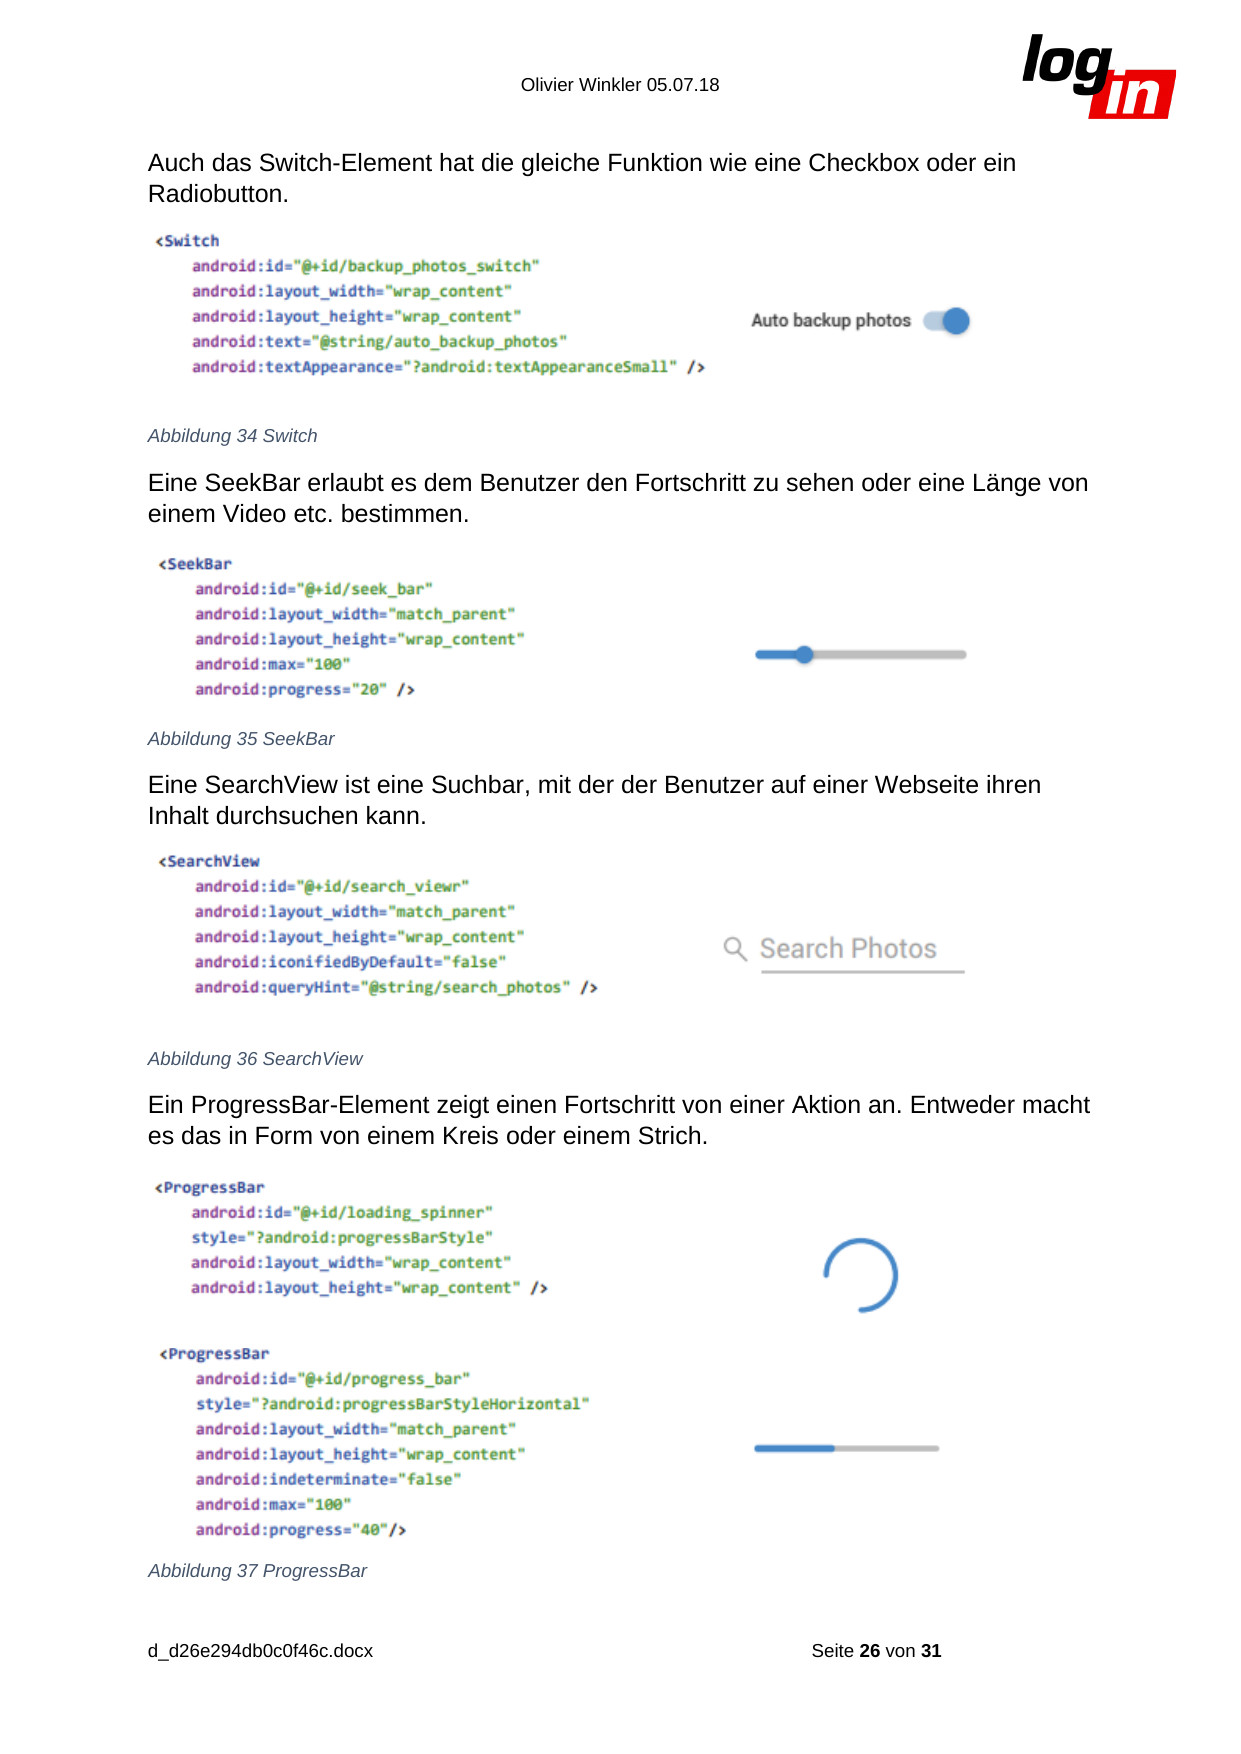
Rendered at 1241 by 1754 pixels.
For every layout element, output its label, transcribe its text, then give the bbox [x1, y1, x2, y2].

text Eine SearchView ist eine Suchbar, mit der der Benutzer auf einer Webseite ihren Inhalt durchsuchen kann. [148, 770, 1092, 830]
picture [148, 1168, 991, 1551]
text Auch das Switch-Element hat die gleiche Funktion wie eine Checkbox oder ein Radiobutton. [148, 148, 1092, 207]
picture [147, 848, 987, 1029]
picture [147, 546, 978, 709]
picture [147, 226, 990, 407]
text Eine SeekBar erlaubt es dem Benutzer den Fortschritt zu sehen oder eine Länge von einem Video etc. bestimmen. [148, 467, 1092, 527]
text Ein ProgressBar-Element zeigt einen Fortschritt von einer Aktion an. Entweder macht es das in Form von einem Kreis oder einem Strich. [148, 1090, 1092, 1150]
picture [1022, 34, 1177, 119]
